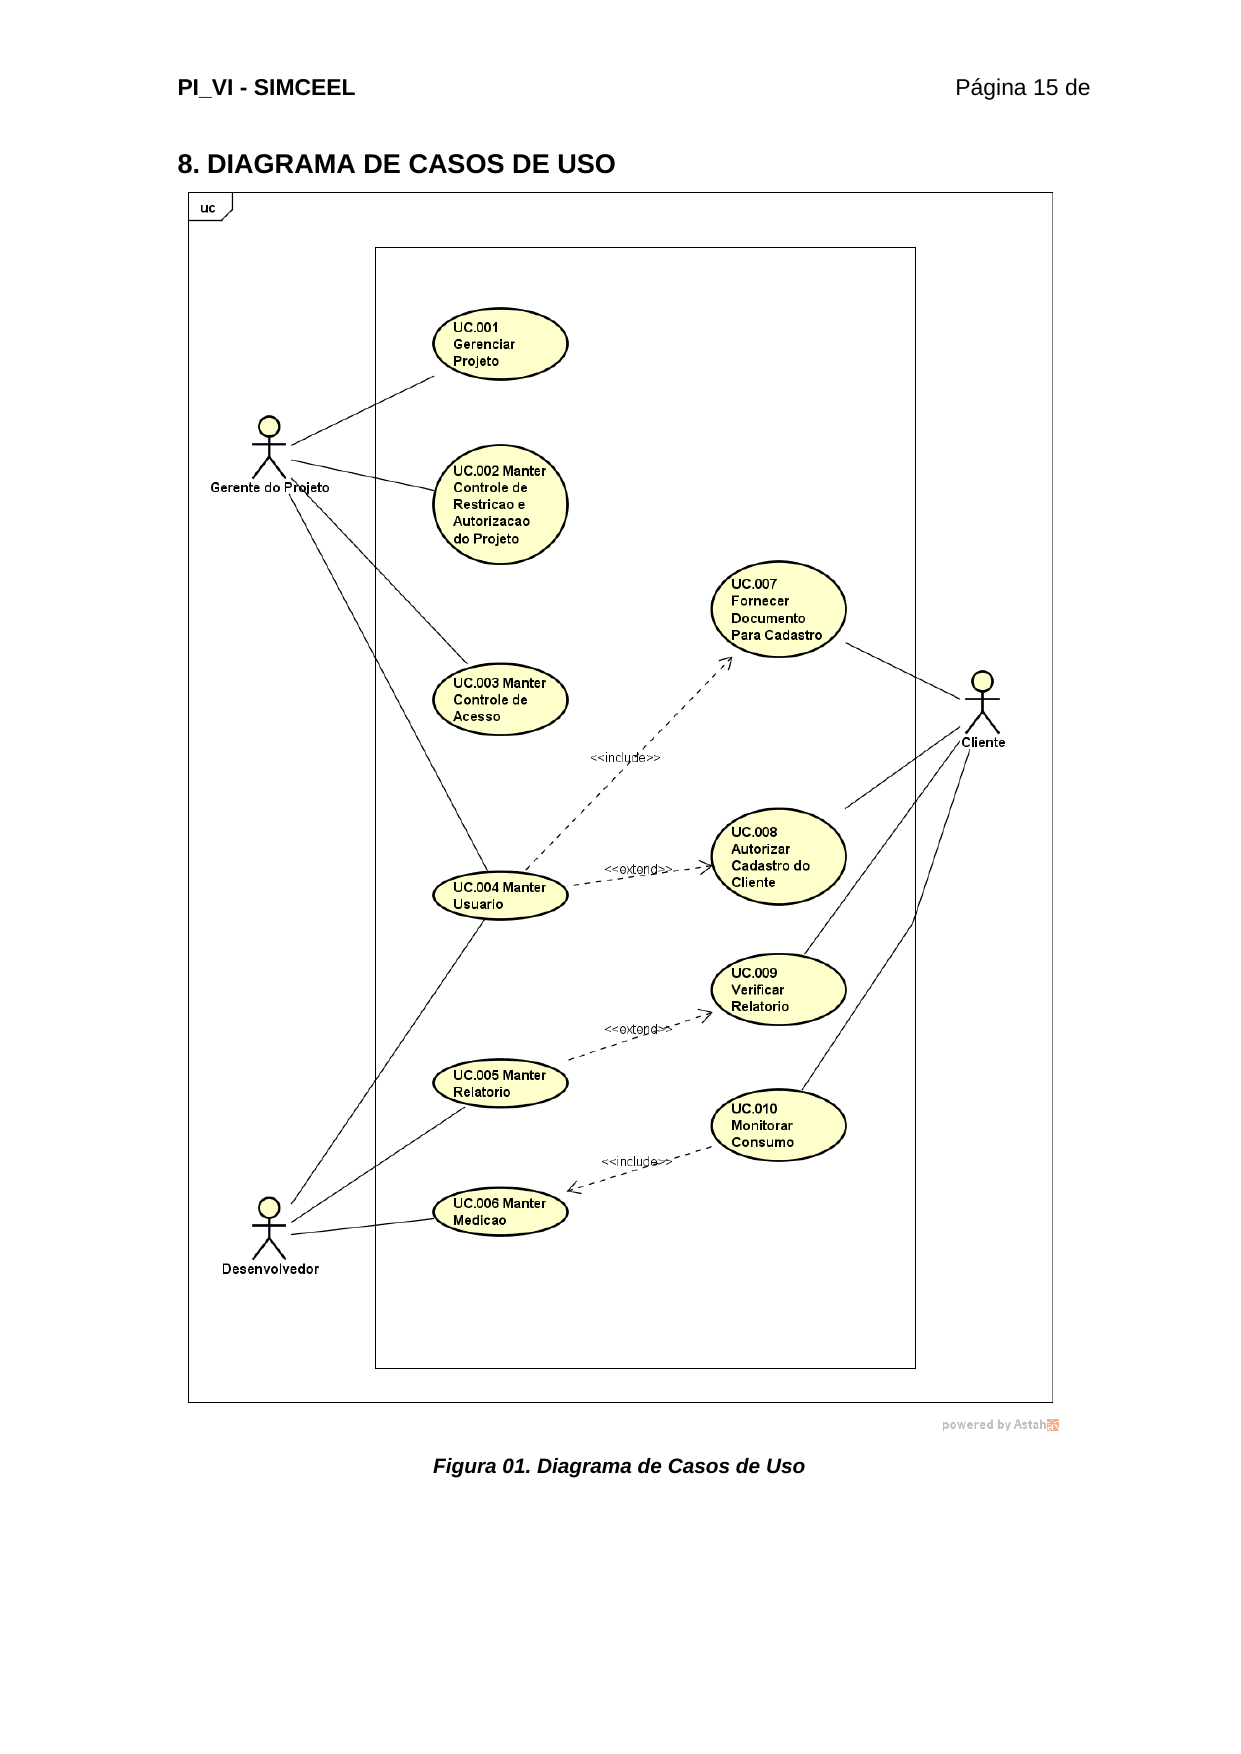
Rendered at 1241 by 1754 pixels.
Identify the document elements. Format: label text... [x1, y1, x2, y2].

text Figura 01. Diagrama de Casos de Uso [177, 1453, 1063, 1477]
picture [177, 181, 1063, 1435]
subtitle DIAGRAMA DE CASOS DE USO [177, 148, 1063, 179]
